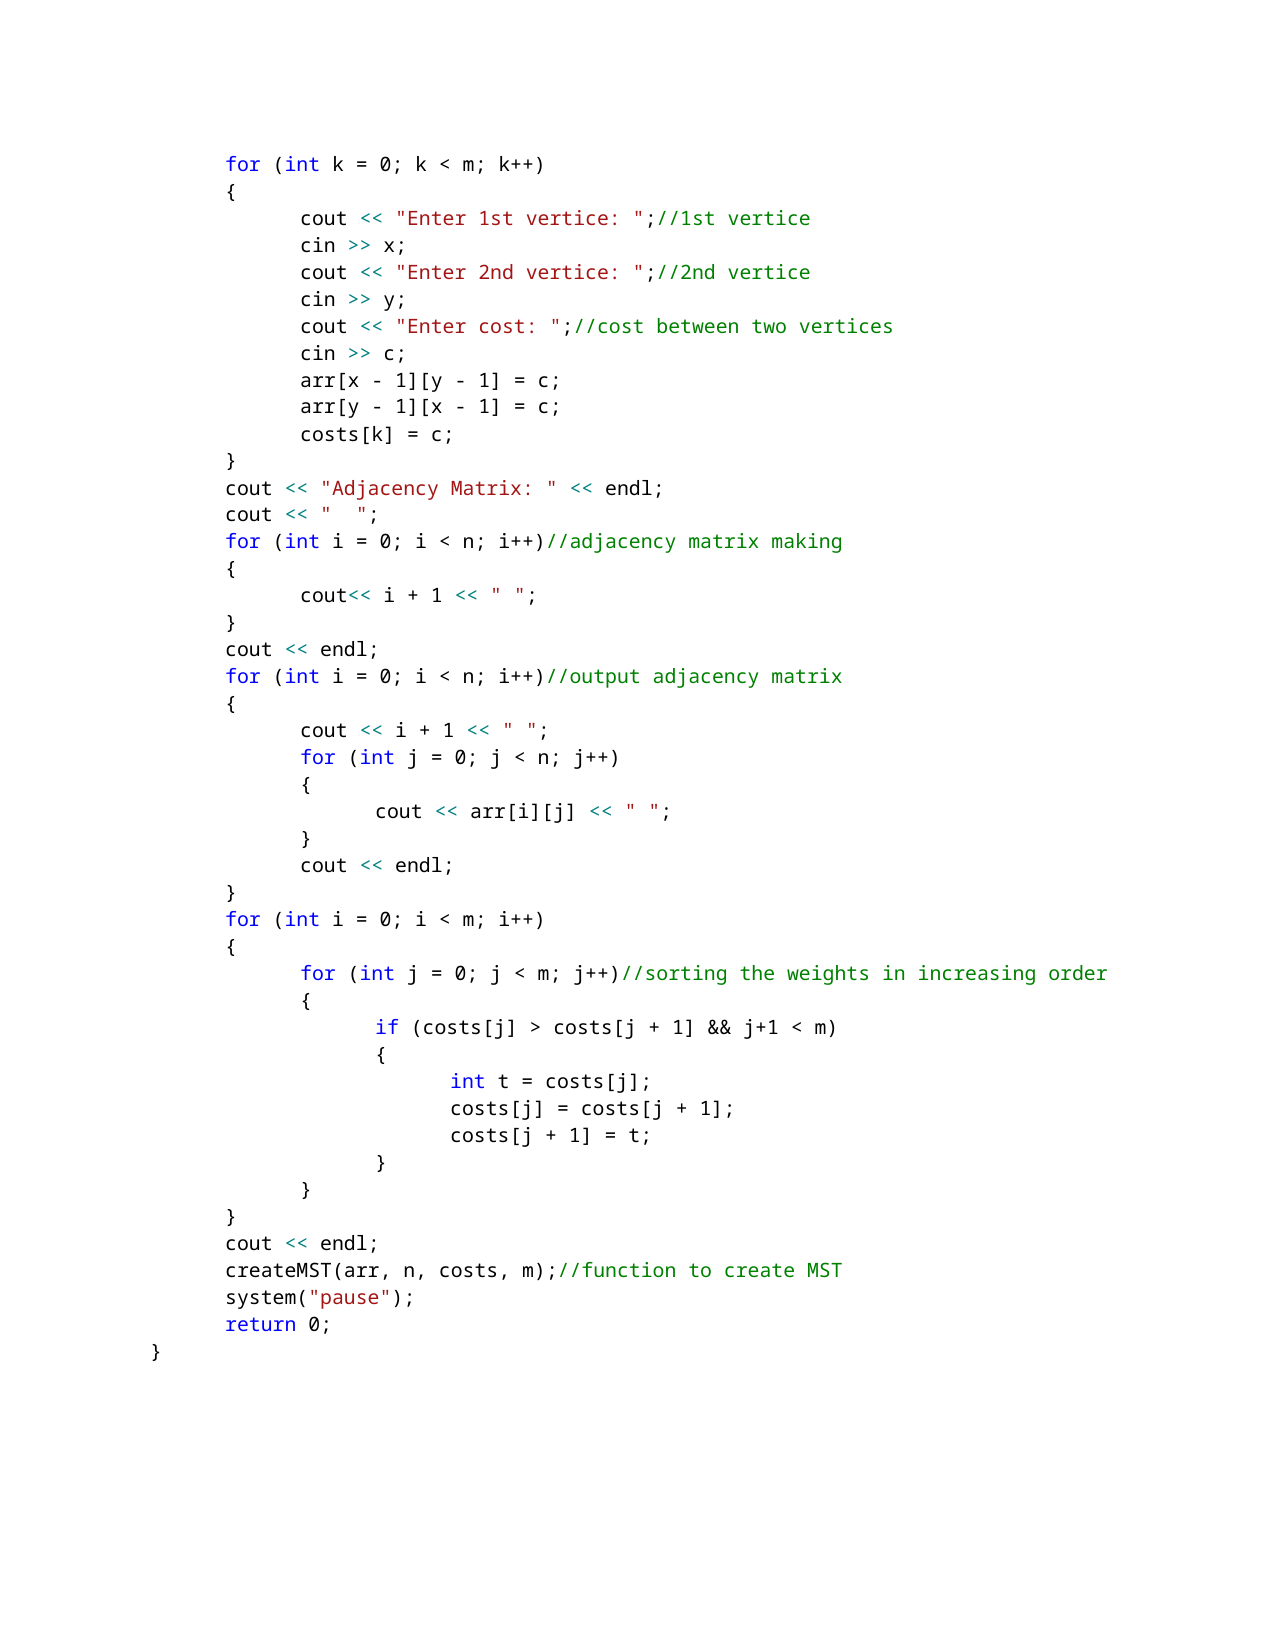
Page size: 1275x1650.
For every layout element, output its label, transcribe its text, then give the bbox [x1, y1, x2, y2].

text if (costs[j] > costs[j + 1] && j+1 < m) [150, 1013, 1125, 1040]
text return 0; [150, 1310, 1125, 1337]
text } [150, 824, 1125, 851]
text cout << endl; [150, 636, 1125, 663]
text cout << "Enter 2nd vertice: ";//2nd vertice [150, 258, 1125, 285]
text arr[x - 1][y - 1] = c; [150, 366, 1125, 393]
text { [150, 555, 1125, 582]
text cout << endl; [150, 851, 1125, 878]
text { [150, 932, 1125, 959]
text } [150, 1175, 1125, 1202]
text costs[j + 1] = t; [150, 1121, 1125, 1148]
text } [150, 878, 1125, 905]
text cout << i + 1 << " "; [150, 717, 1125, 743]
text for (int i = 0; i < m; i++) [150, 905, 1125, 932]
text { [150, 771, 1125, 797]
text createMST(arr, n, costs, m);//function to create MST [150, 1256, 1125, 1283]
text costs[k] = c; [150, 420, 1125, 447]
text cin >> y; [150, 285, 1125, 312]
text cout << endl; [150, 1229, 1125, 1256]
text costs[j] = costs[j + 1]; [150, 1094, 1125, 1121]
text cin >> c; [150, 339, 1125, 366]
text for (int j = 0; j < n; j++) [150, 743, 1125, 771]
text arr[y - 1][x - 1] = c; [150, 393, 1125, 420]
text cout << "Adjacency Matrix: " << endl; [150, 474, 1125, 501]
text } [150, 609, 1125, 636]
text { [150, 689, 1125, 717]
text cin >> x; [150, 231, 1125, 258]
text int t = costs[j]; [150, 1067, 1125, 1094]
text system("pause"); [150, 1283, 1125, 1310]
text } [150, 1202, 1125, 1229]
text { [150, 177, 1125, 204]
text cout << "Enter 1st vertice: ";//1st vertice [150, 204, 1125, 231]
text for (int i = 0; i < n; i++)//adjacency matrix making [150, 528, 1125, 555]
text cout << arr[i][j] << " "; [150, 797, 1125, 824]
text { [150, 986, 1125, 1013]
text for (int k = 0; k < m; k++) [150, 150, 1125, 177]
text for (int i = 0; i < n; i++)//output adjacency matrix [150, 663, 1125, 689]
text { [150, 1040, 1125, 1067]
text for (int j = 0; j < m; j++)//sorting the weights in increasing order [150, 959, 1125, 986]
text } [150, 447, 1125, 474]
text cout << "Enter cost: ";//cost between two vertices [150, 312, 1125, 339]
text } [150, 1337, 1125, 1364]
text } [150, 1148, 1125, 1175]
text cout << " "; [150, 501, 1125, 528]
text cout<< i + 1 << " "; [150, 582, 1125, 609]
